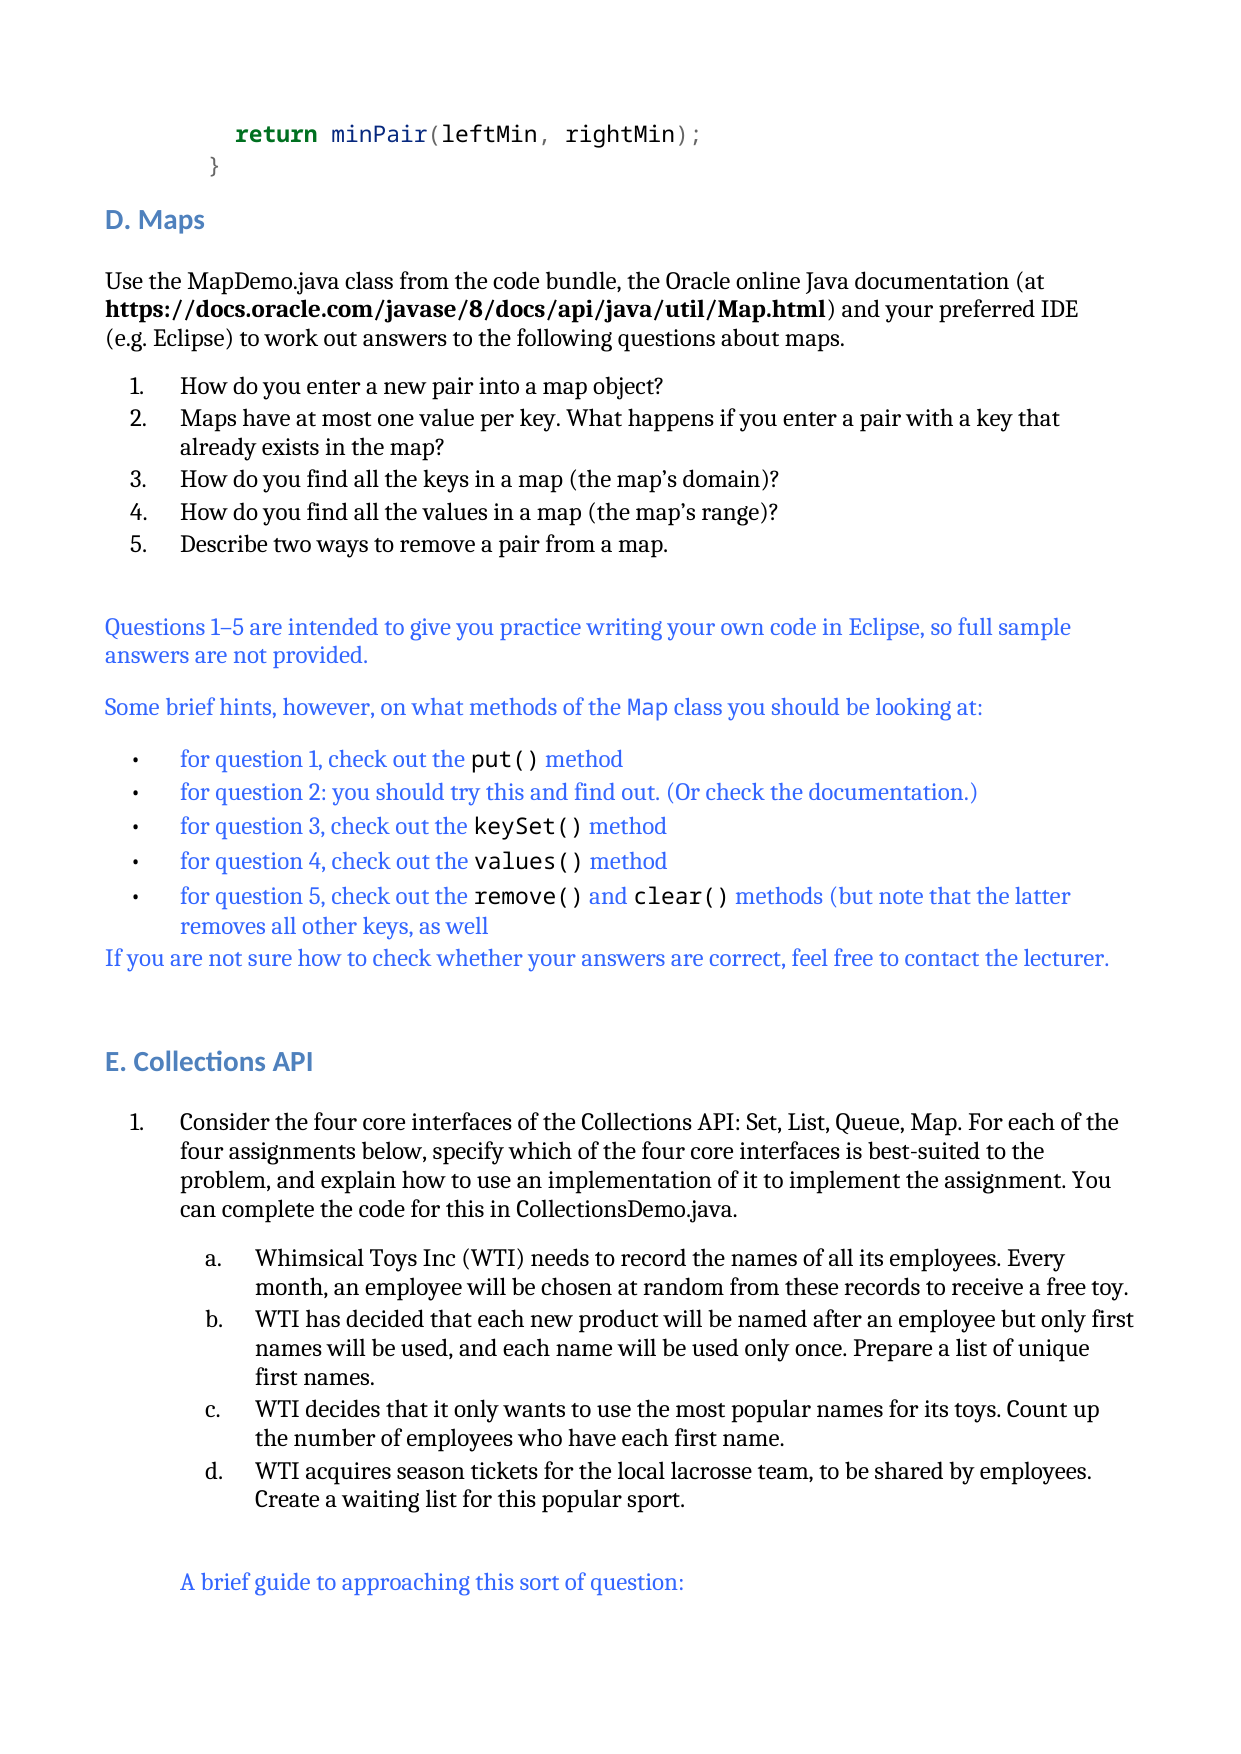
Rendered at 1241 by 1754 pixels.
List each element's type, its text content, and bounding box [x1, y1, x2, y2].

text Some brief hints, however, on what methods of the Map class you should be looking at: [105, 691, 1135, 722]
list How do you find all the keys in a map (the map’s domain)? [130, 465, 1135, 494]
list A brief guide to approaching this sort of question: [130, 1567, 1135, 1596]
list for question 1, check out the put() method [130, 743, 1135, 774]
list for question 5, check out the remove() and clear() methods (but note that the latter removes all other keys, as well [130, 880, 1135, 940]
list How do you find all the values in a map (the map’s range)? [130, 498, 1135, 527]
list WTI has decided that each new product will be named after an employee but only first names will be used, and each name will be used only once. Prepare a list of unique first names. [205, 1305, 1135, 1392]
list Consider the four core interfaces of the Collections API: Set, List, Queue, Map. For each of the four assignments below, specify which of the four core interfaces is best-suited to the problem, and explain how to use an implementation of it to implement the assignment. You can complete the code for this in CollectionsDemo.java. [130, 1108, 1135, 1223]
list WTI decides that it only wants to use the most popular names for its toys. Count up the number of employees who have each first name. [205, 1395, 1135, 1453]
list How do you enter a new pair into a map object? [130, 372, 1135, 400]
subtitle E. Collections API [105, 1043, 1135, 1079]
list for question 3, check out the keySet() method [130, 810, 1135, 842]
list WTI acquires season tickets for the local lacrosse team, to be shared by employees. Create a waiting list for this popular sport. [205, 1457, 1135, 1514]
list Maps have at most one value per key. What happens if you enter a pair with a key that already exists in the map? [130, 404, 1135, 462]
list Whimsical Toys Inc (WTI) needs to record the names of all its employees. Every month, an employee will be chosen at random from these records to receive a free toy. [205, 1244, 1135, 1302]
list for question 2: you should try this and find out. (Or check the documentation.) [130, 778, 1135, 807]
subtitle D. Maps [105, 201, 1135, 237]
list for question 4, check out the values() method [130, 845, 1135, 877]
text Use the MapDemo.java class from the code bundle, the Oracle online Java documentation (at https://docs.oracle.com/javase/8/docs/api/java/util/Map.html) and your preferred IDE (e.g. Eclipse) to work out answers to the following questions about maps. [105, 267, 1135, 353]
list Describe two ways to remove a pair from a map. [130, 530, 1135, 559]
text Questions 1–5 are intended to give you practice writing your own code in Eclipse, so full sample answers are not provided. [105, 612, 1135, 670]
text If you are not sure how to check whether your answers are correct, feel free to contact the lecturer. [105, 944, 1135, 973]
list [130, 118, 1135, 181]
